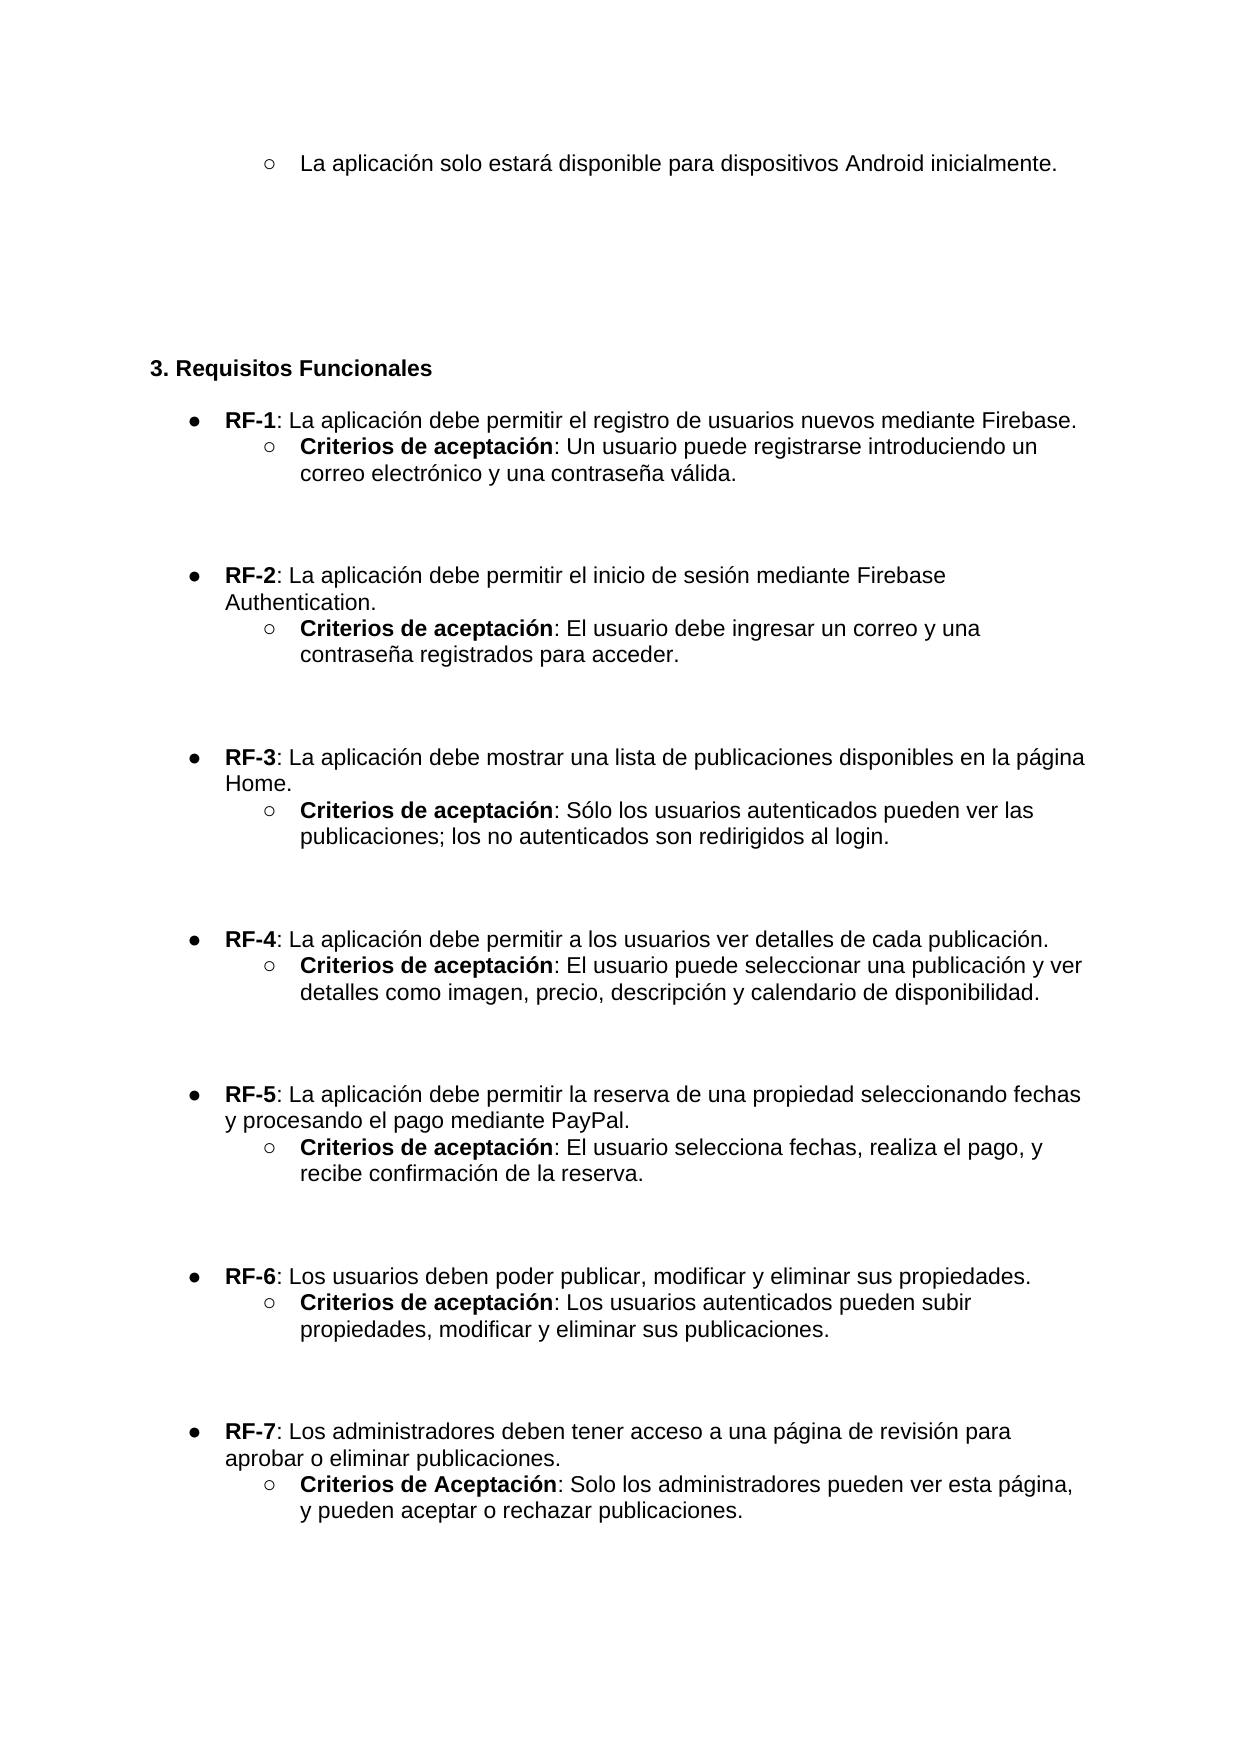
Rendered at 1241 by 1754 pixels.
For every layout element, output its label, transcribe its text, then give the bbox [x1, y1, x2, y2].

list RF-2: La aplicación debe permitir el inicio de sesión mediante Firebase Authentication. [187, 562, 1090, 615]
list Criterios de aceptación: Los usuarios autenticados pueden subir propiedades, modificar y eliminar sus publicaciones. [262, 1289, 1090, 1342]
list Criterios de aceptación: El usuario selecciona fechas, realiza el pago, y recibe confirmación de la reserva. [262, 1134, 1090, 1187]
list RF-5: La aplicación debe permitir la reserva de una propiedad seleccionando fechas y procesando el pago mediante PayPal. [187, 1081, 1090, 1134]
list Criterios de aceptación: Un usuario puede registrarse introduciendo un correo electrónico y una contraseña válida. [262, 433, 1090, 486]
list Criterios de aceptación: Sólo los usuarios autenticados pueden ver las publicaciones; los no autenticados son redirigidos al login. [262, 797, 1090, 849]
list RF-7: Los administradores deben tener acceso a una página de revisión para aprobar o eliminar publicaciones. [187, 1418, 1090, 1471]
list Criterios de aceptación: El usuario debe ingresar un correo y una contraseña registrados para acceder. [262, 615, 1090, 668]
subtitle 3. Requisitos Funcionales [150, 355, 1090, 382]
list Criterios de Aceptación: Solo los administradores pueden ver esta página, y pueden aceptar o rechazar publicaciones. [262, 1471, 1090, 1524]
list RF-6: Los usuarios deben poder publicar, modificar y eliminar sus propiedades. [187, 1263, 1090, 1289]
list Criterios de aceptación: El usuario puede seleccionar una publicación y ver detalles como imagen, precio, descripción y calendario de disponibilidad. [262, 952, 1090, 1005]
list La aplicación solo estará disponible para dispositivos Android inicialmente. [262, 150, 1090, 176]
list RF-1: La aplicación debe permitir el registro de usuarios nuevos mediante Firebase. [187, 407, 1090, 433]
list RF-4: La aplicación debe permitir a los usuarios ver detalles de cada publicación. [187, 926, 1090, 952]
list RF-3: La aplicación debe mostrar una lista de publicaciones disponibles en la página Home. [187, 744, 1090, 797]
